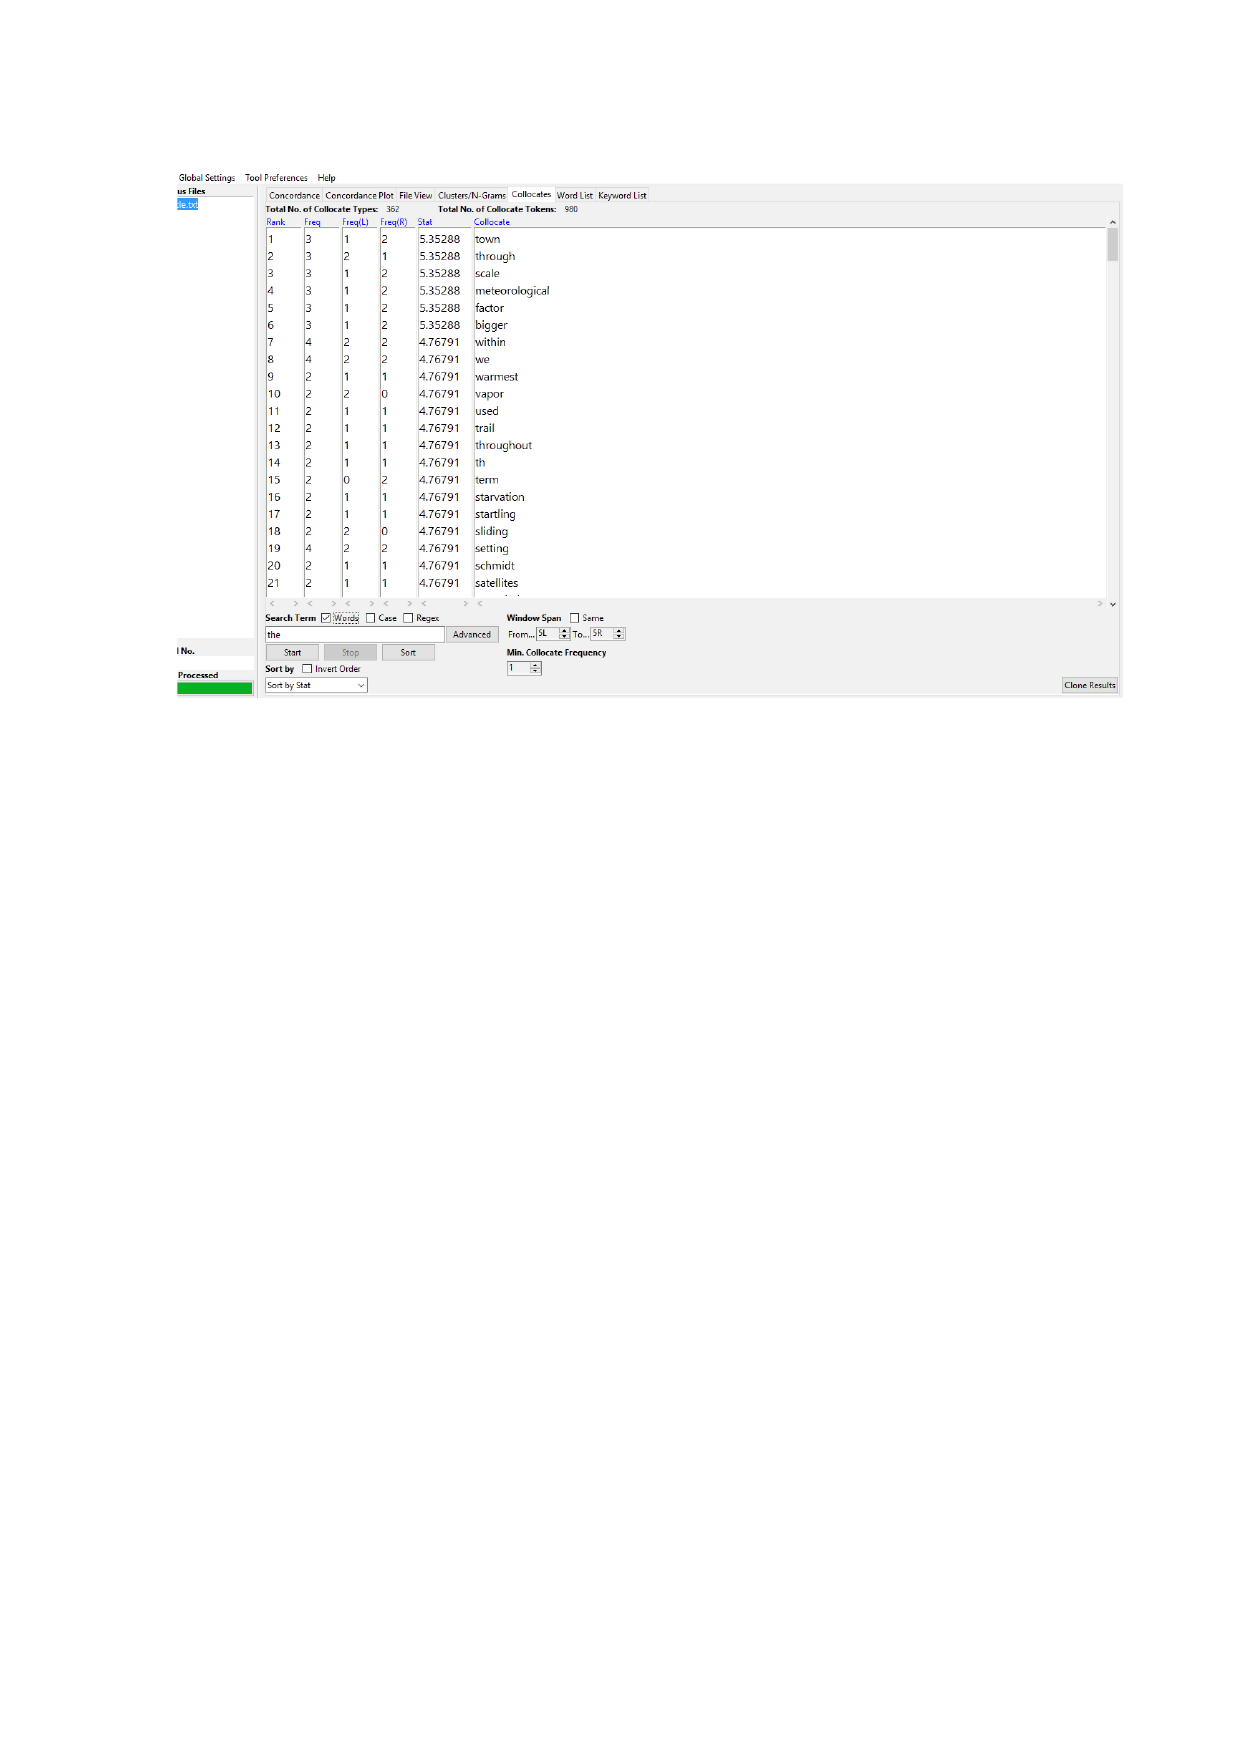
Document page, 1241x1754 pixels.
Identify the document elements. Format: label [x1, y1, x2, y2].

picture [177, 171, 1123, 698]
